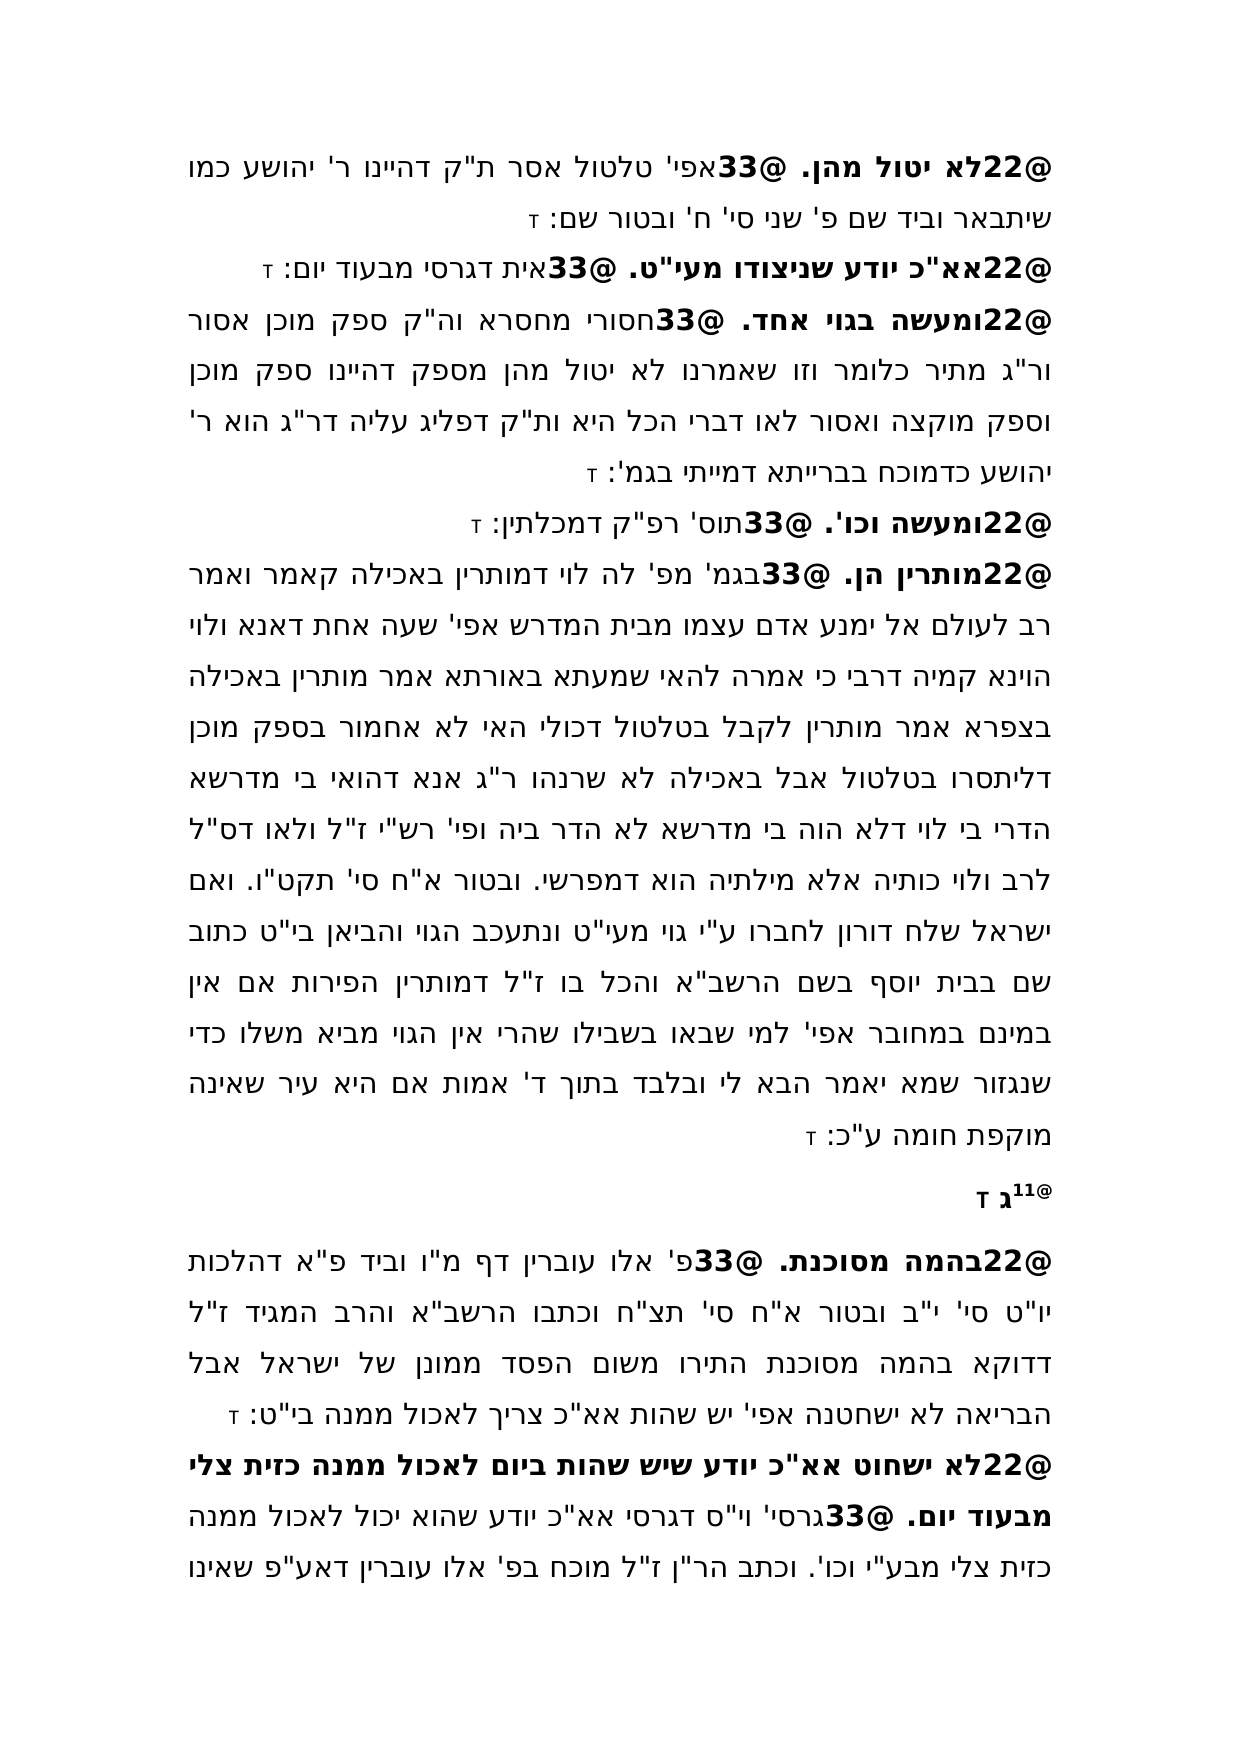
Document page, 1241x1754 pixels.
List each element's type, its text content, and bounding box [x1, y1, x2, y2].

text @22מותרין הן. @33בגמ' מפ' לה לוי דמותרין באכילה קאמר ואמר רב לעולם אל ימנע אדם עצמו מבית המדרש אפי' שעה אחת דאנא ולוי הוינא קמיה דרבי כי אמרה להאי שמעתא באורתא אמר מותרין באכילה בצפרא אמר מותרין לקבל בטלטול דכולי האי לא אחמור בספק מוכן דליתסרו בטלטול אבל באכילה לא שרנהו ר"ג אנא דהואי בי מדרשא הדרי בי לוי דלא הוה בי מדרשא לא הדר ביה ופי' רש"י ז"ל ולאו דס"ל לרב ולוי כותיה אלא מילתיה הוא דמפרשי. ובטור א"ח סי' תקט"ו. ואם ישראל שלח דורון לחברו ע"י גוי מעי"ט ונתעכב הגוי והביאן בי"ט כתוב שם בבית יוסף בשם הרשב"א והכל בו ז"ל דמותרין הפירות אם אין במינם במחובר אפי' למי שבאו בשבילו שהרי אין הגוי מביא משלו כדי שנגזור שמא יאמר הבא לי ובלבד בתוך ד' אמות אם היא עיר שאינה מוקפת חומה ע"כ: T [187, 557, 1053, 1152]
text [187, 1448, 1053, 1584]
text @22אא"כ יודע שניצודו מעי"ט. @33אית דגרסי מבעוד יום: T [187, 252, 1053, 286]
subtitle @11ג T [187, 1181, 1053, 1215]
text @22ומעשה וכו'. @33תוס' רפ"ק דמכלתין: T [187, 507, 1053, 541]
text @22בהמה מסוכנת. @33פ' אלו עוברין דף מ"ו וביד פ"א דהלכות יו"ט סי' י"ב ובטור א"ח סי' תצ"ח וכתבו הרשב"א והרב המגיד ז"ל דדוקא בהמה מסוכנת התירו משום הפסד ממונן של ישראל אבל הבריאה לא ישחטנה אפי' יש שהות אא"כ צריך לאכול ממנה בי"ט: T [187, 1245, 1053, 1431]
text @22לא יטול מהן. @33אפי' טלטול אסר ת"ק דהיינו ר' יהושע כמו שיתבאר וביד שם פ' שני סי' ח' ובטור שם: T [187, 150, 1053, 235]
text @22ומעשה בגוי אחד. @33חסורי מחסרא וה"ק ספק מוכן אסור ור"ג מתיר כלומר וזו שאמרנו לא יטול מהן מספק דהיינו ספק מוכן וספק מוקצה ואסור לאו דברי הכל היא ות"ק דפליג עליה דר"ג הוא ר' יהושע כדמוכח בברייתא דמייתי בגמ': T [187, 303, 1053, 489]
